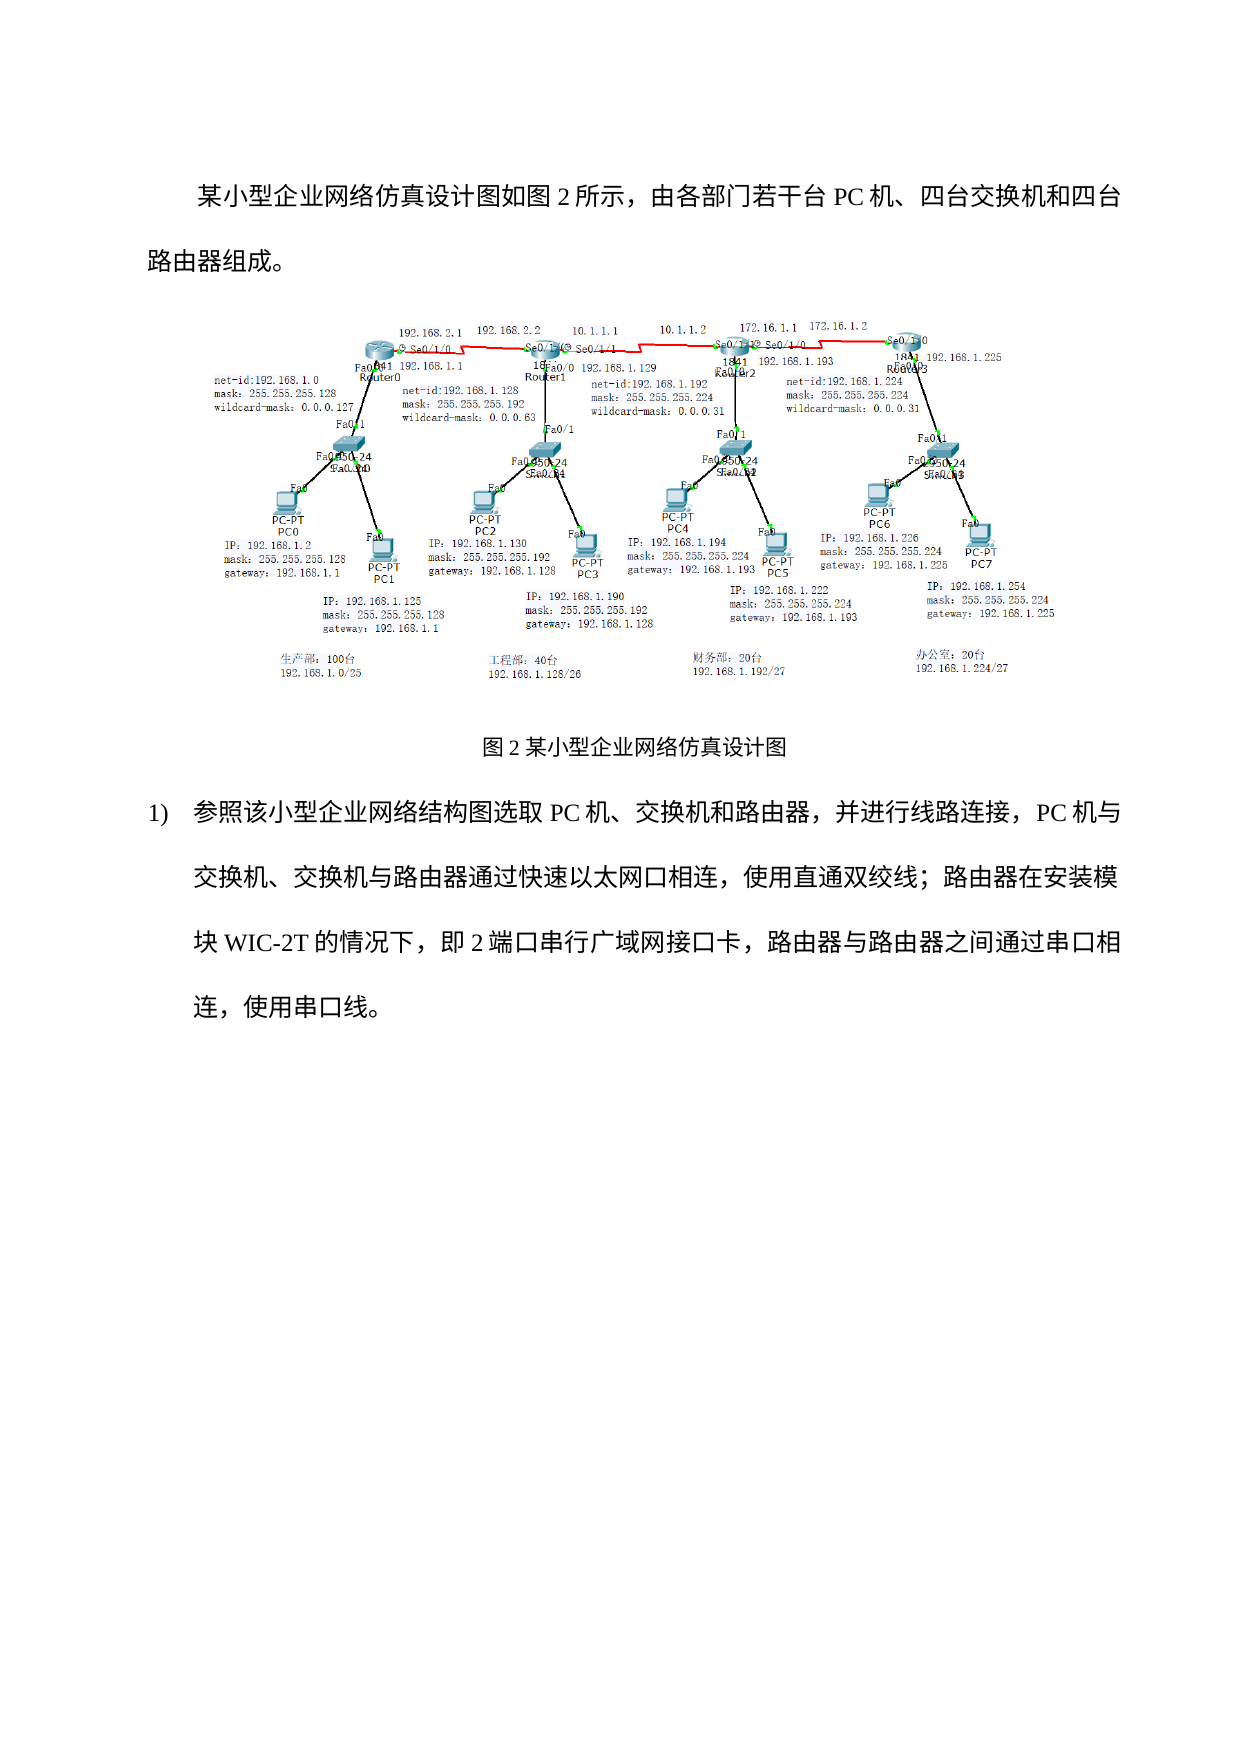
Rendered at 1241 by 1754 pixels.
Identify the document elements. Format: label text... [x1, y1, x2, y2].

picture [200, 292, 1070, 712]
text 图2 某小型企业网络仿真设计图 [148, 729, 1122, 762]
list 参照该小型企业网络结构图选取PC机、交换机和路由器，并进行线路连接，PC机与交换机、交换机与路由器通过快速以太网口相连，使用直通双绞线；路由器在安装模块WIC-2T的情况下，即2端口串行广域网接口卡，路由器与路由器之间通过串口相连，使用串口线。 [148, 778, 1122, 1038]
text 某小型企业网络仿真设计图如图2所示，由各部门若干台PC机、四台交换机和四台路由器组成。 [148, 162, 1122, 292]
